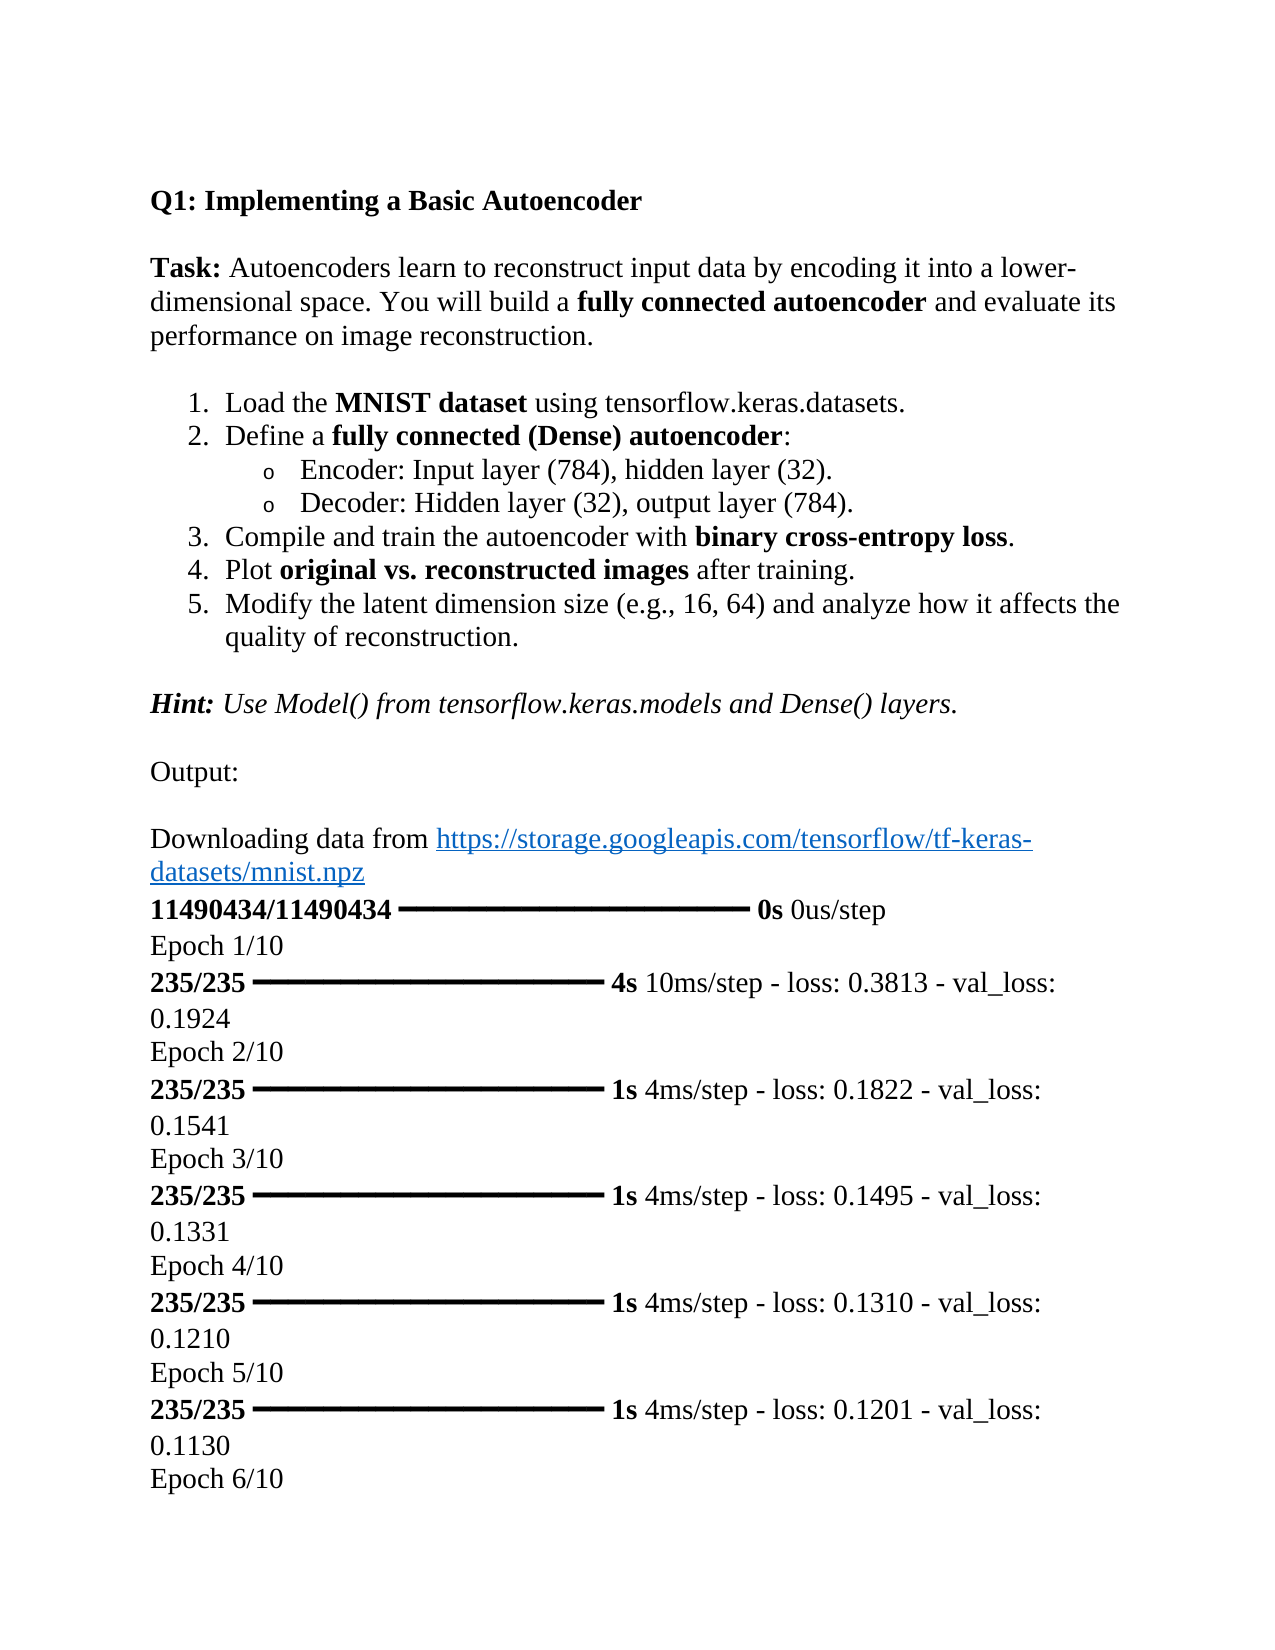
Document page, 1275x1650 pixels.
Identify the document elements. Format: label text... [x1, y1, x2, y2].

list Load the MNIST dataset using tensorflow.keras.datasets. [187, 385, 1125, 418]
list Plot original vs. reconstructed images after training. [187, 552, 1125, 586]
list Modify the latent dimension size (e.g., 16, 64) and analyze how it affects the quality of reconstruction. [187, 586, 1125, 653]
text 235/235 ━━━━━━━━━━━━━━━━━━━━ 4s 10ms/step - loss: 0.3813 - val_loss: 0.1924 [150, 961, 1125, 1034]
text Epoch 1/10 [150, 928, 1125, 961]
text Output: [150, 754, 1125, 787]
text Q1: Implementing a Basic Autoencoder [150, 183, 1125, 217]
text 235/235 ━━━━━━━━━━━━━━━━━━━━ 1s 4ms/step - loss: 0.1201 - val_loss: 0.1130 [150, 1388, 1125, 1461]
text 11490434/11490434 ━━━━━━━━━━━━━━━━━━━━ 0s 0us/step [150, 888, 1125, 928]
text Task: Autoencoders learn to reconstruct input data by encoding it into a lower-dimensional space. You will build a fully connected autoencoder and evaluate its performance on image reconstruction. [150, 251, 1125, 351]
text Epoch 4/10 [150, 1248, 1125, 1281]
text Epoch 2/10 [150, 1034, 1125, 1068]
text Downloading data from https://storage.googleapis.com/tensorflow/tf-keras-datasets/mnist.npz [150, 821, 1125, 888]
text 235/235 ━━━━━━━━━━━━━━━━━━━━ 1s 4ms/step - loss: 0.1822 - val_loss: 0.1541 [150, 1068, 1125, 1141]
list Encoder: Input layer (784), hidden layer (32). [262, 452, 1125, 485]
text Hint: Use Model() from tensorflow.keras.models and Dense() layers. [150, 687, 1125, 720]
text 235/235 ━━━━━━━━━━━━━━━━━━━━ 1s 4ms/step - loss: 0.1495 - val_loss: 0.1331 [150, 1175, 1125, 1248]
text 235/235 ━━━━━━━━━━━━━━━━━━━━ 1s 4ms/step - loss: 0.1310 - val_loss: 0.1210 [150, 1281, 1125, 1355]
text Epoch 3/10 [150, 1141, 1125, 1175]
list Decoder: Hidden layer (32), output layer (784). [262, 485, 1125, 519]
text Epoch 6/10 [150, 1461, 1125, 1495]
text Epoch 5/10 [150, 1355, 1125, 1388]
list Define a fully connected (Dense) autoencoder: [187, 418, 1125, 452]
list Compile and train the autoencoder with binary cross-entropy loss. [187, 519, 1125, 552]
